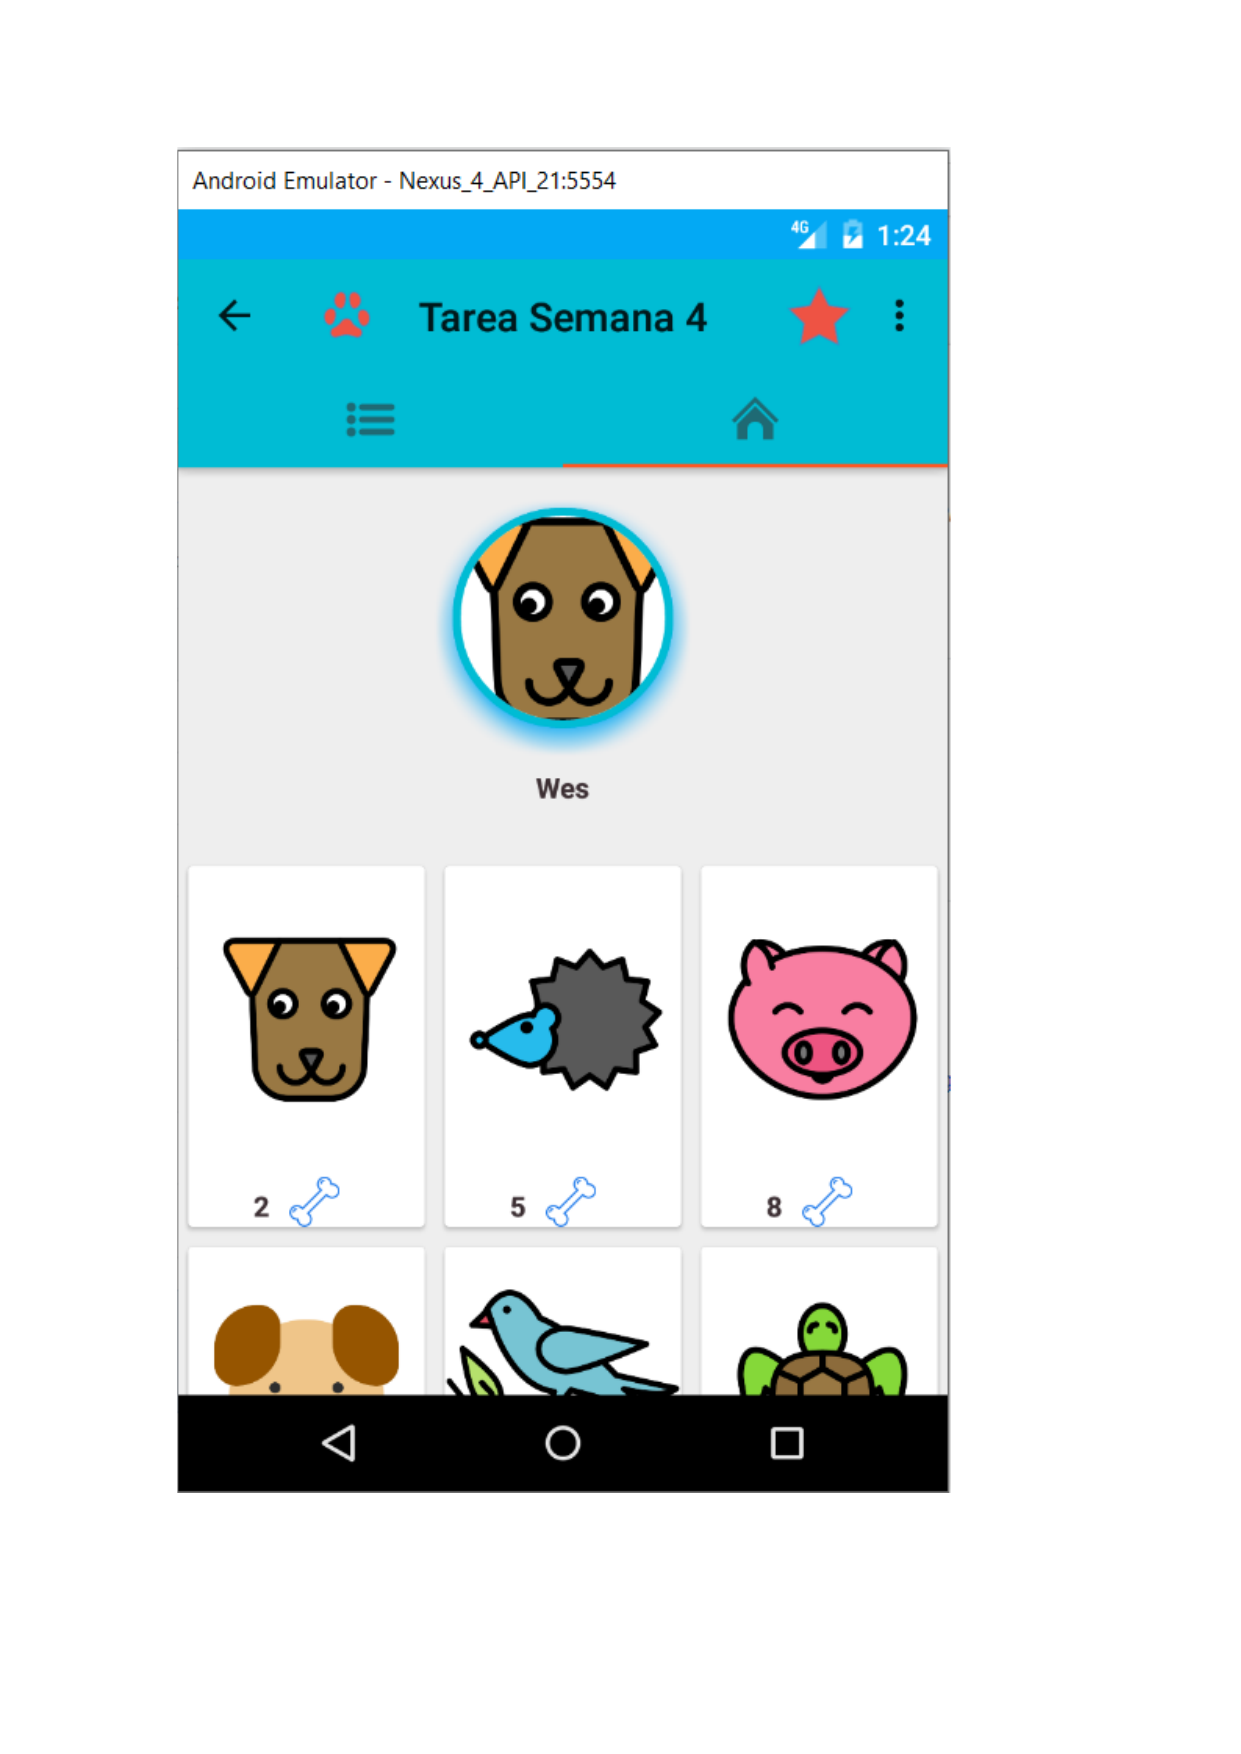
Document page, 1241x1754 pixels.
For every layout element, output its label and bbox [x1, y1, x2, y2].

picture [177, 147, 951, 1493]
